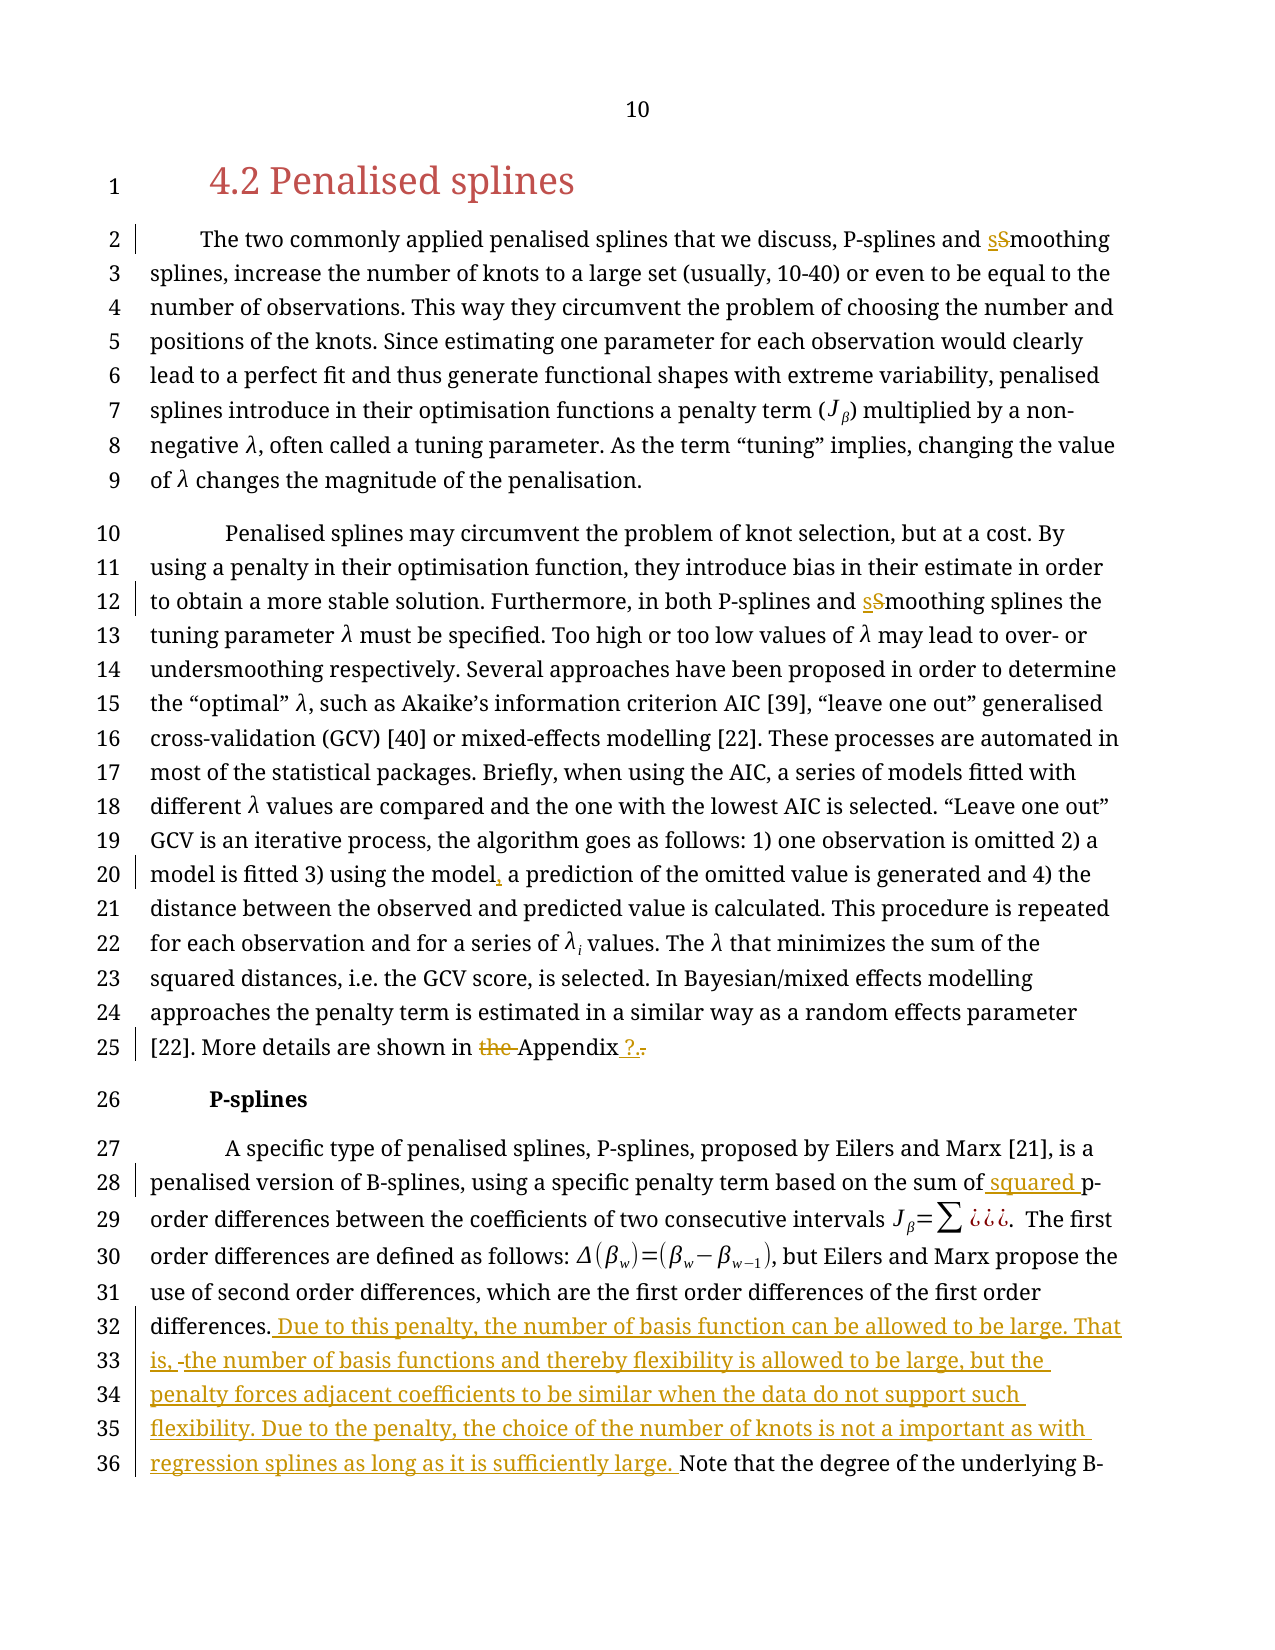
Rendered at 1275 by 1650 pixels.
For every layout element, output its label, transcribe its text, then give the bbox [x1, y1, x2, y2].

subtitle Penalised splines [209, 154, 1125, 205]
text Penalised splines may circumvent the problem of knot selection, but at a cost. By using a penalty in their optimisation function, they introduce bias in their estimate in order to obtain a more stable solution. Furthermore, in both P-splines and moothing splines the tuning parameter must be specified. Too high or too low values of may lead to over- or undersmoothing respectively. Several approaches have been proposed in order to determine the “optimal” , such as Akaike’s information criterion AIC [39], “leave one out” generalised cross-validation (GCV) [40] or mixed-effects modelling [22]. These processes are automated in most of the statistical packages. Briefly, when using the AIC, a series of models fitted with different values are compared and the one with the lowest AIC is selected. “Leave one out” GCV is an iterative process, the algorithm goes as follows: 1) one observation is omitted 2) a model is fitted 3) using the model a prediction of the omitted value is generated and 4) the distance between the observed and predicted value is calculated. This procedure is repeated for each observation and for a series of values. The that minimizes the sum of the squared distances, i.e. the GCV score, is selected. In Bayesian/mixed effects modelling approaches the penalty term is estimated in a similar way as a random effects parameter [22]. More details are shown in Appendix [150, 517, 1125, 1061]
text The two commonly applied penalised splines that we discuss, P-splines and moothing splines, increase the number of knots to a large set (usually, 10-40) or even to be equal to the number of observations. This way they circumvent the problem of choosing the number and positions of the knots. Since estimating one parameter for each observation would clearly lead to a perfect fit and thus generate functional shapes with extreme variability, penalised splines introduce in their optimisation functions a penalty term () multiplied by a non-negative , often called a tuning parameter. As the term “tuning” implies, changing the value of changes the magnitude of the penalisation. [150, 224, 1125, 494]
subtitle P-splines [209, 1084, 1125, 1114]
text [150, 1133, 1125, 1477]
